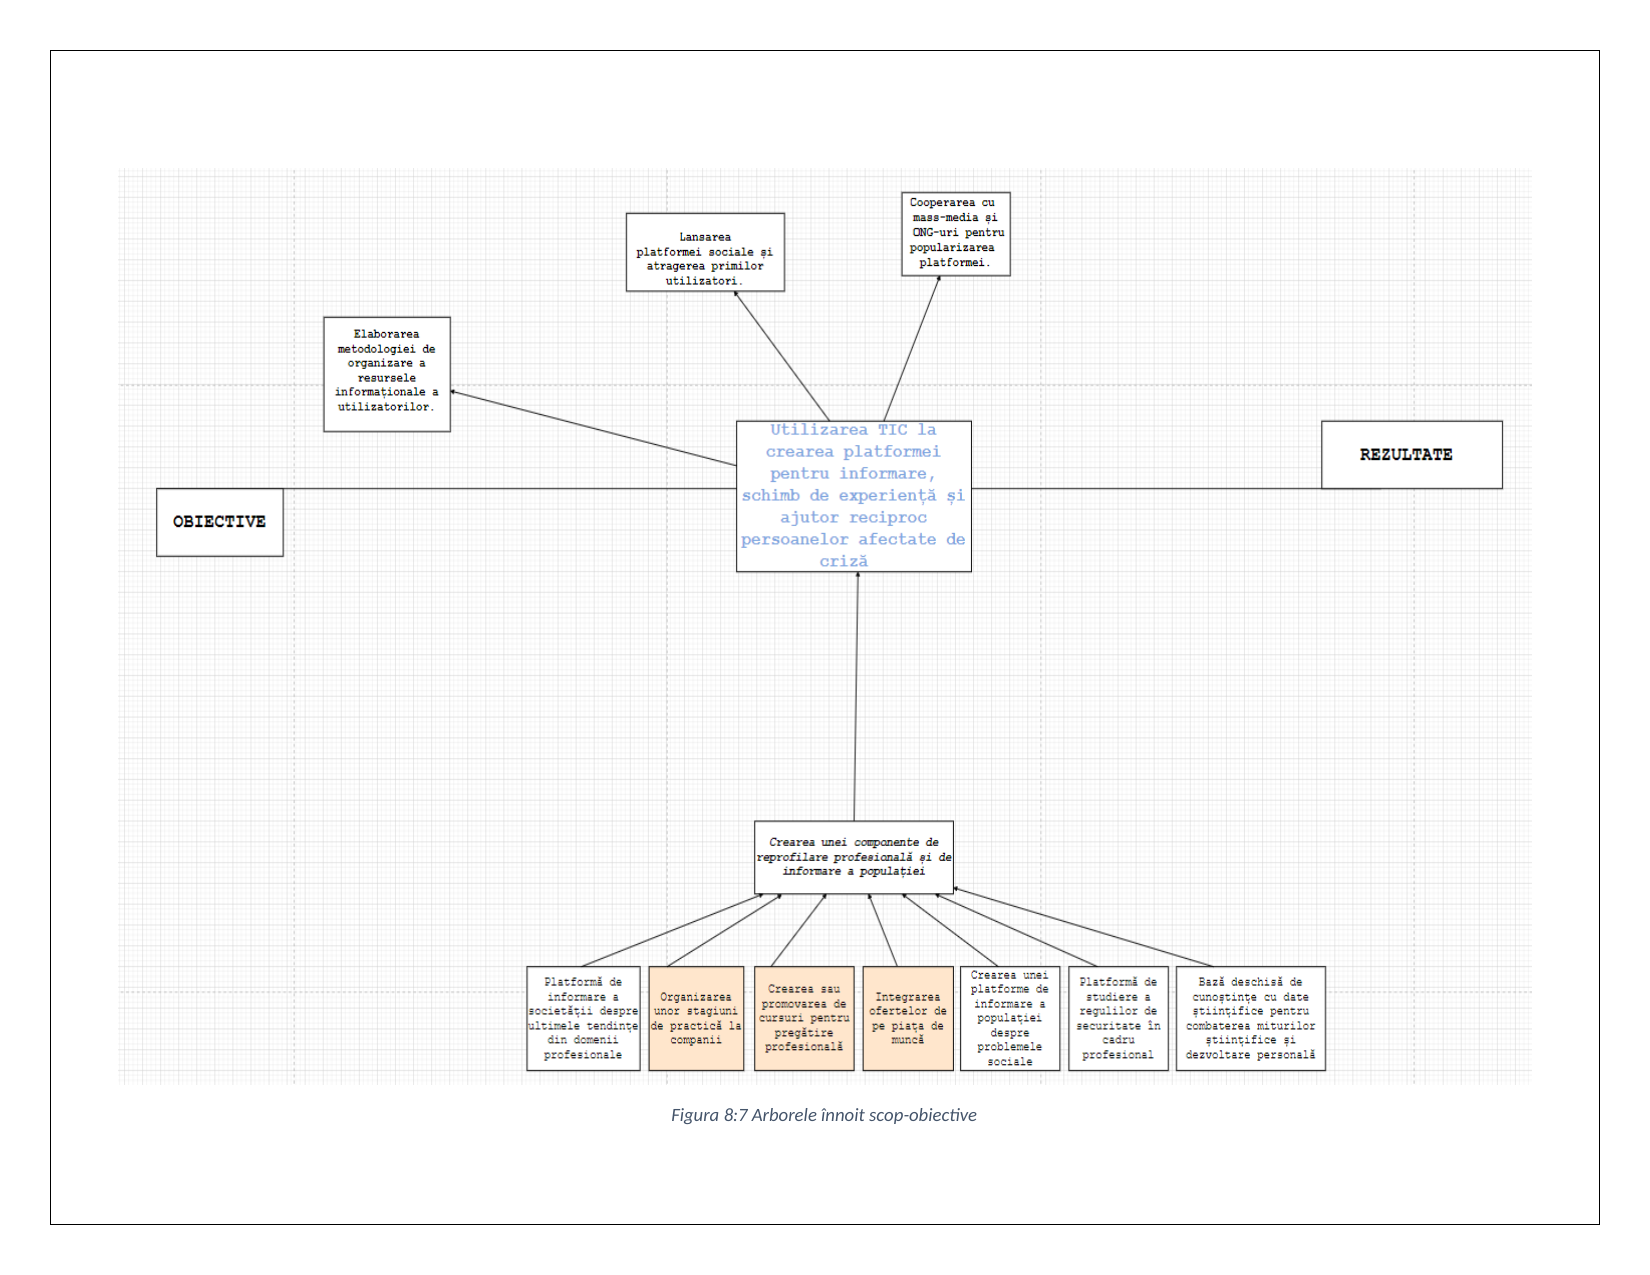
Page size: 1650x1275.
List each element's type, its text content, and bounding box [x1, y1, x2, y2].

picture [118, 168, 1532, 1085]
